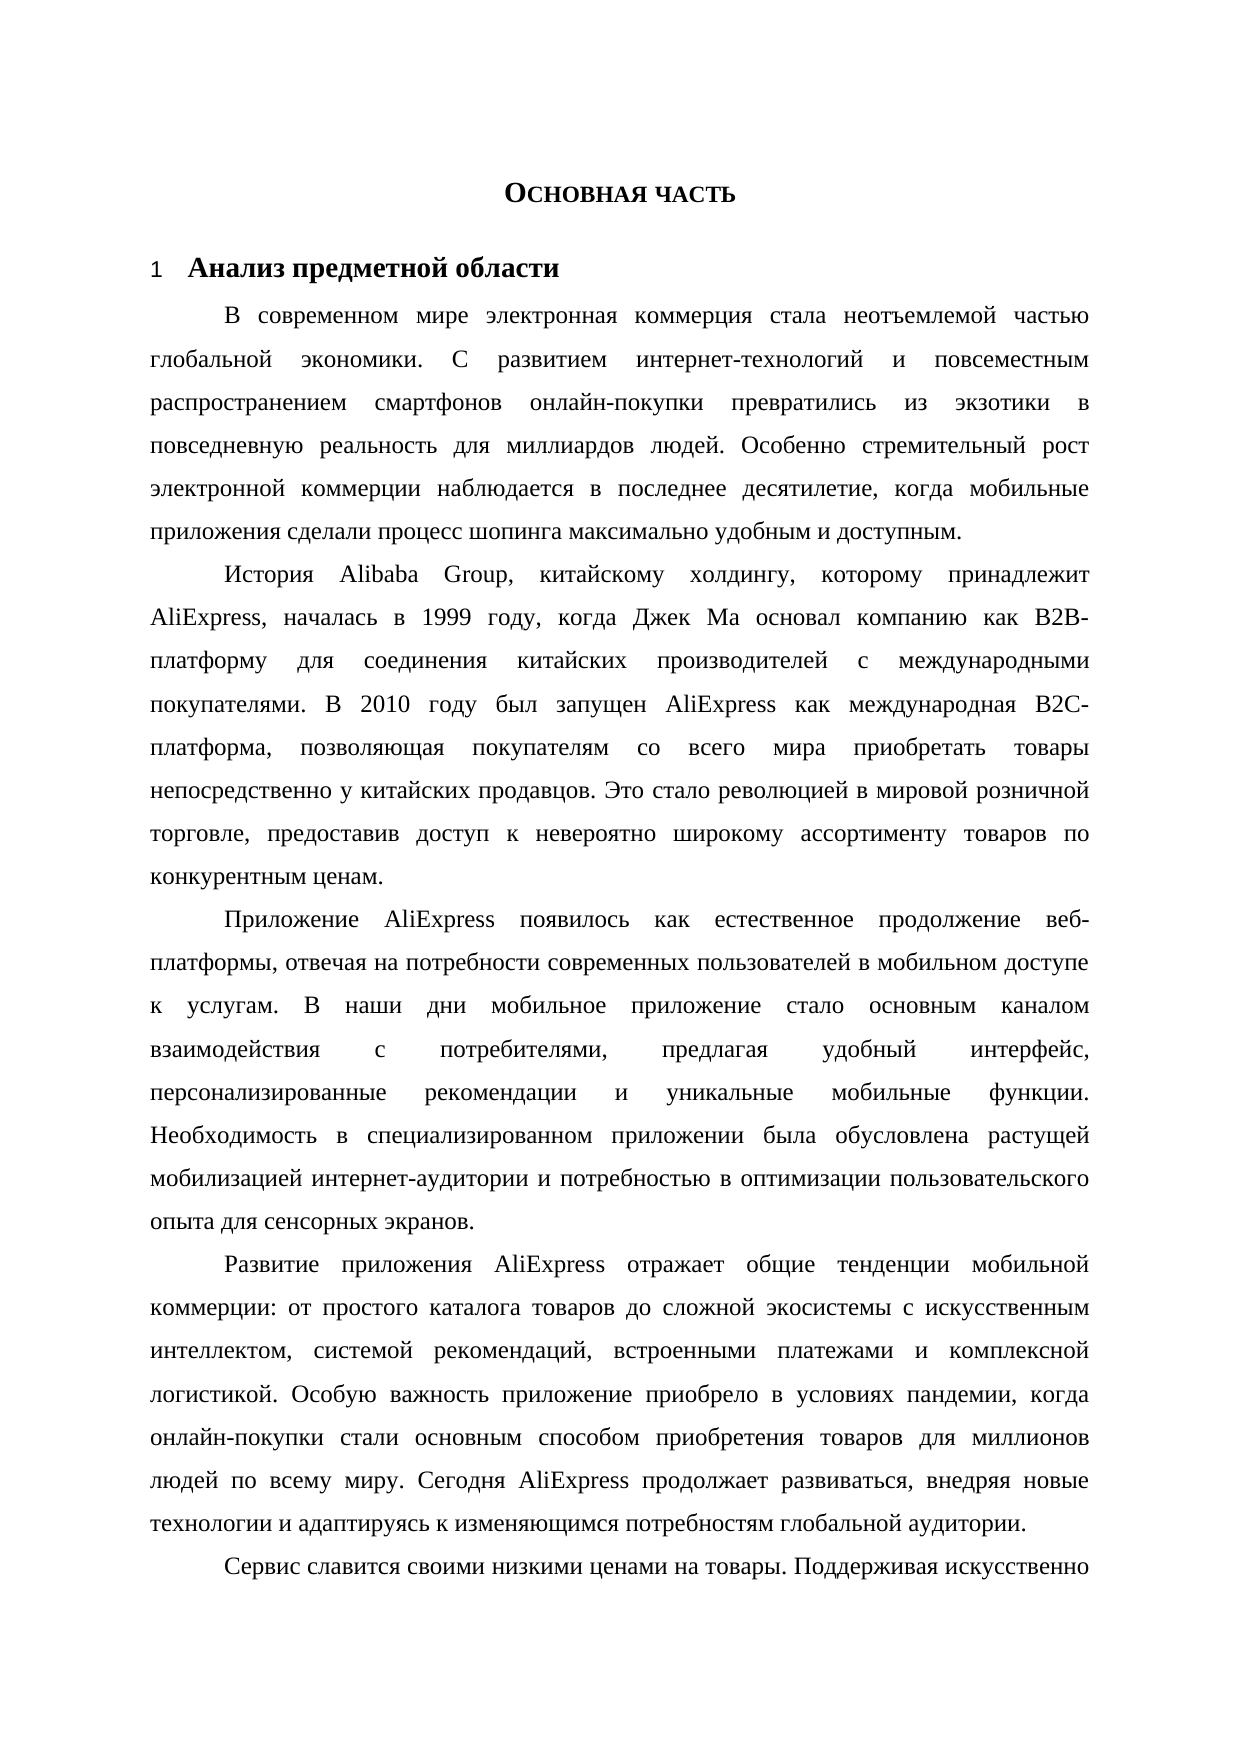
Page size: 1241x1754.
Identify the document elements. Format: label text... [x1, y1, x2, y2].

text Основная часть [150, 175, 1090, 208]
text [150, 1551, 1090, 1580]
text Приложение AliExpress появилось как естественное продолжение веб-платформы, отвечая на потребности современных пользователей в мобильном доступе к услугам. В наши дни мобильное приложение стало основным каналом взаимодействия с потребителями, предлагая удобный интерфейс, персонализированные рекомендации и уникальные мобильные функции. Необходимость в специализированном приложении была обусловлена растущей мобилизацией интернет-аудитории и потребностью в оптимизации пользовательского опыта для сенсорных экранов. [150, 904, 1090, 1235]
text Развитие приложения AliExpress отражает общие тенденции мобильной коммерции: от простого каталога товаров до сложной экосистемы с искусственным интеллектом, системой рекомендаций, встроенными платежами и комплексной логистикой. Особую важность приложение приобрело в условиях пандемии, когда онлайн-покупки стали основным способом приобретения товаров для миллионов людей по всему миру. Сегодня AliExpress продолжает развиваться, внедряя новые технологии и адаптируясь к изменяющимся потребностям глобальной аудитории. [150, 1249, 1090, 1537]
text История Alibaba Group, китайскому холдингу, которому принадлежит AliExpress, началась в 1999 году, когда Джек Ма основал компанию как B2B-платформу для соединения китайских производителей с международными покупателями. В 2010 году был запущен AliExpress как международная B2C-платформа, позволяющая покупателям со всего мира приобретать товары непосредственно у китайских продавцов. Это стало революцией в мировой розничной торговле, предоставив доступ к невероятно широкому ассортименту товаров по конкурентным ценам. [150, 559, 1090, 890]
list Анализ предметной области [150, 250, 1090, 284]
text В современном мире электронная коммерция стала неотъемлемой частью глобальной экономики. С развитием интернет-технологий и повсеместным распространением смартфонов онлайн-покупки превратились из экзотики в повседневную реальность для миллиардов людей. Особенно стремительный рост электронной коммерции наблюдается в последнее десятилетие, когда мобильные приложения сделали процесс шопинга максимально удобным и доступным. [150, 301, 1090, 545]
